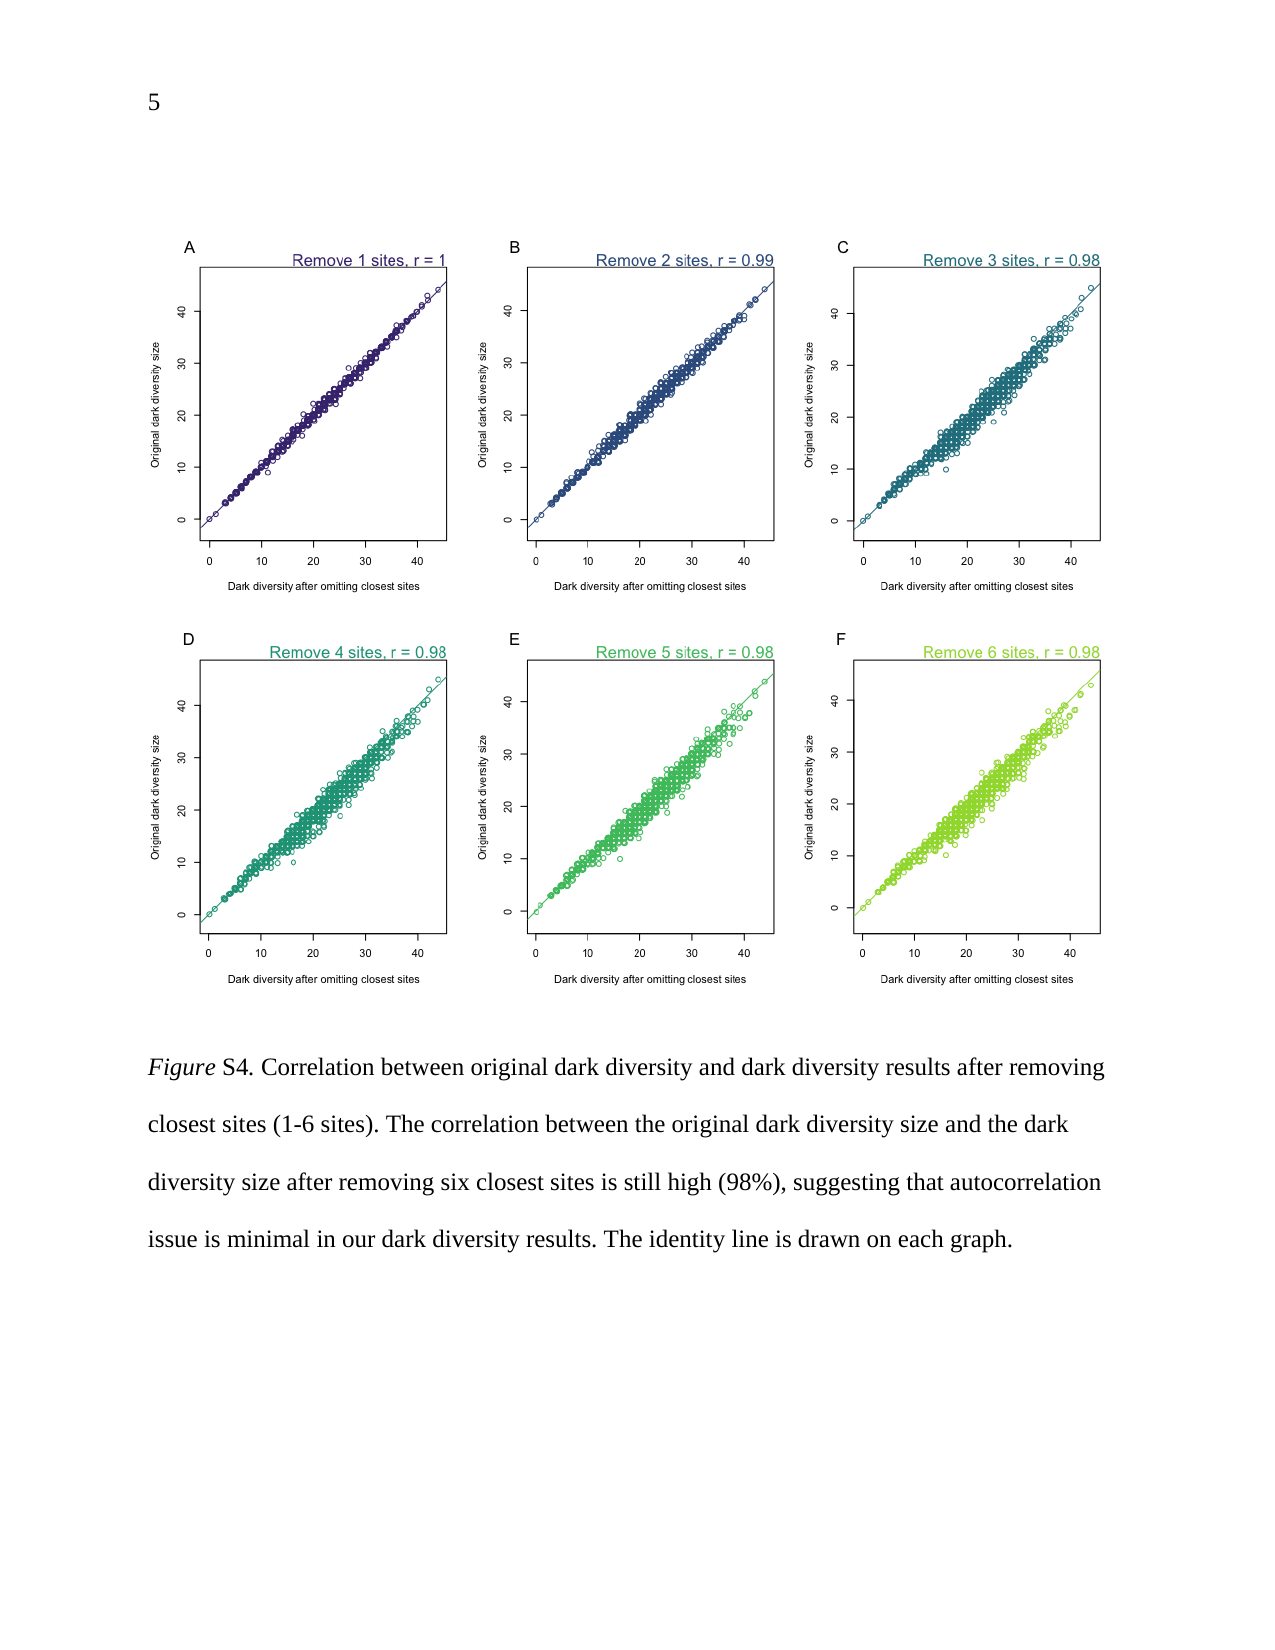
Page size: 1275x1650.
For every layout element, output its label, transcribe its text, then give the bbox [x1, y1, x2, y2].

text Figure S4. Correlation between original dark diversity and dark diversity results after removing closest sites (1-6 sites). The correlation between the original dark diversity size and the dark diversity size after removing six closest sites is still high (98%), suggesting that autocorrelation issue is minimal in our dark diversity results. The identity line is drawn on each graph. [148, 1052, 1127, 1253]
picture [147, 215, 1127, 999]
